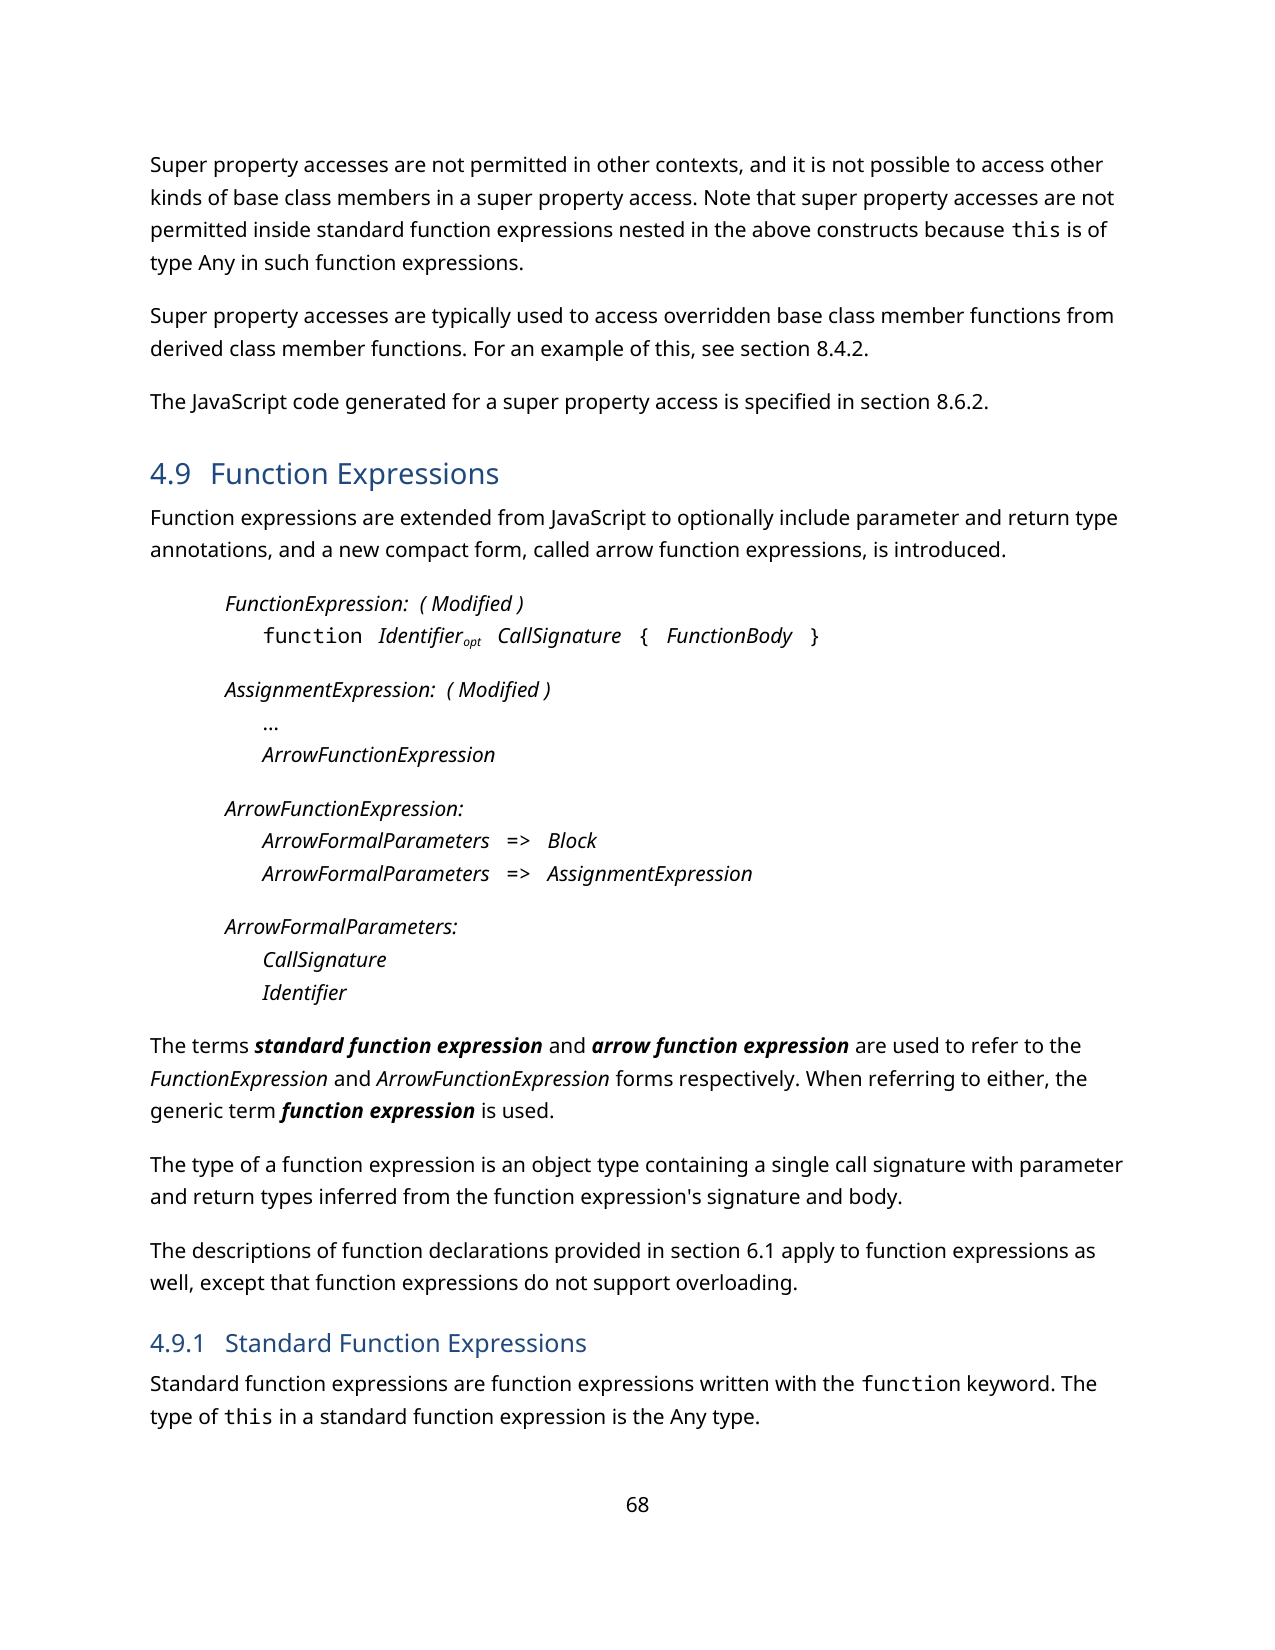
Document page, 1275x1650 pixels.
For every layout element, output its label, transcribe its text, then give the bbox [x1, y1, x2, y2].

text ArrowFormalParameters: CallSignature Identifier [225, 912, 1125, 1006]
subtitle Function Expressions [150, 453, 1125, 493]
text Standard function expressions are function expressions written with the function keyword. The type of this in a standard function expression is the Any type. [150, 1369, 1125, 1430]
text ArrowFunctionExpression: ArrowFormalParameters => Block ArrowFormalParameters => AssignmentExpression [225, 794, 1125, 887]
text Function expressions are extended from JavaScript to optionally include parameter and return type annotations, and a new compact form, called arrow function expressions, is introduced. [150, 503, 1125, 564]
text AssignmentExpression: ( Modified ) … ArrowFunctionExpression [225, 675, 1125, 769]
subtitle Standard Function Expressions [150, 1326, 1125, 1360]
text Super property accesses are not permitted in other contexts, and it is not possible to access other kinds of base class members in a super property access. Note that super property accesses are not permitted inside standard function expressions nested in the above constructs because this is of type Any in such function expressions. [150, 150, 1125, 276]
text FunctionExpression: ( Modified ) function Identifieropt CallSignature { FunctionBody } [225, 589, 1125, 650]
text The descriptions of function declarations provided in section 6.1 apply to function expressions as well, except that function expressions do not support overloading. [150, 1236, 1125, 1297]
text The JavaScript code generated for a super property access is specified in section 8.6.2. [150, 387, 1125, 416]
text The terms standard function expression and arrow function expression are used to refer to the FunctionExpression and ArrowFunctionExpression forms respectively. When referring to either, the generic term function expression is used. [150, 1031, 1125, 1125]
text The type of a function expression is an object type containing a single call signature with parameter and return types inferred from the function expression's signature and body. [150, 1150, 1125, 1211]
text Super property accesses are typically used to access overridden base class member functions from derived class member functions. For an example of this, see section 8.4.2. [150, 301, 1125, 362]
